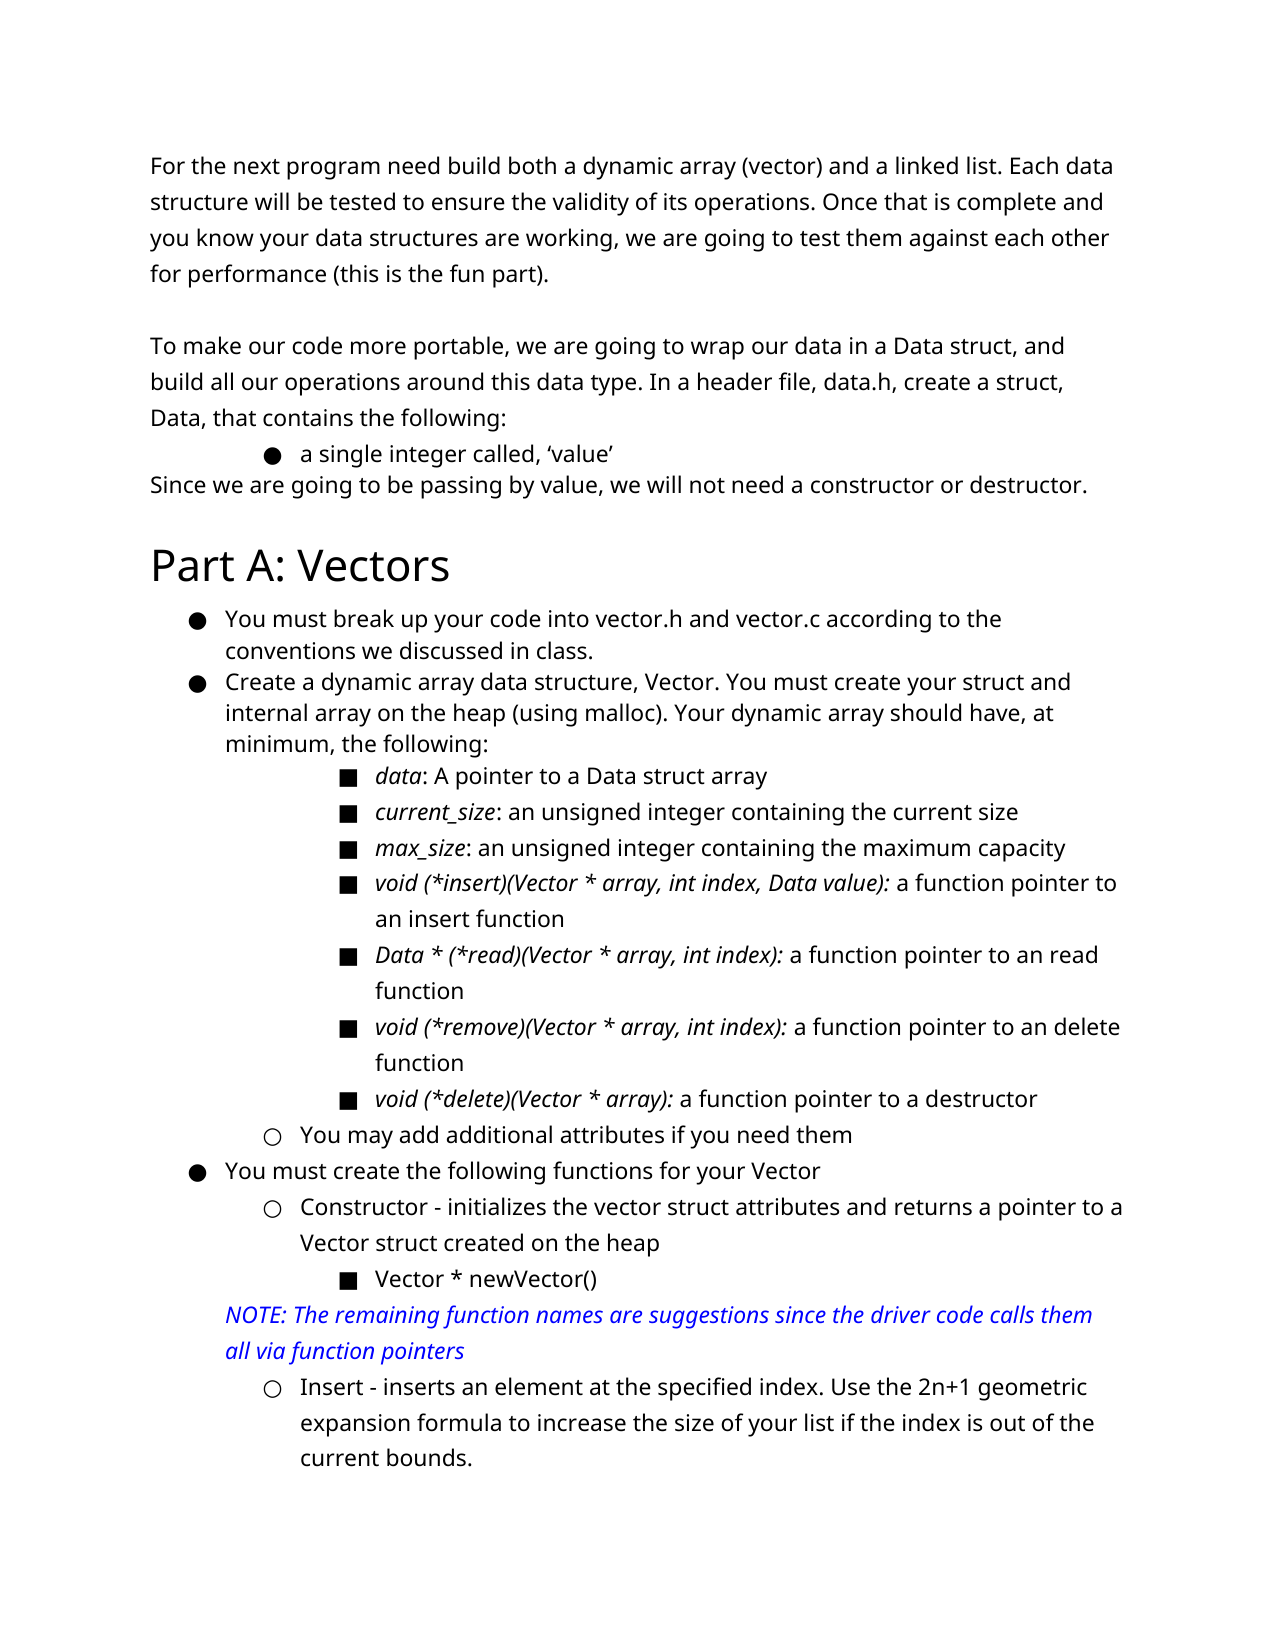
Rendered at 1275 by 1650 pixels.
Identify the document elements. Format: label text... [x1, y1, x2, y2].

list current_size: an unsigned integer containing the current size [337, 796, 1125, 827]
list You may add additional attributes if you need them [262, 1119, 1125, 1150]
text NOTE: The remaining function names are suggestions since the driver code calls them all via function pointers [225, 1299, 1125, 1366]
list data: A pointer to a Data struct array [337, 759, 1125, 791]
subtitle a single integer called, ‘value’ [262, 437, 1125, 469]
list void (*remove)(Vector * array, int index): a function pointer to an delete function [337, 1011, 1125, 1078]
text To make our code more portable, we are going to wrap our data in a Data struct, and build all our operations around this data type. In a header file, data.h, create a struct, Data, that contains the following: [150, 330, 1125, 433]
list void (*insert)(Vector * array, int index, Data value): a function pointer to an insert function [337, 867, 1125, 934]
list max_size: an unsigned integer containing the maximum capacity [337, 831, 1125, 863]
text For the next program need build both a dynamic array (vector) and a linked list. Each data structure will be tested to ensure the validity of its operations. Once that is complete and you know your data structures are working, we are going to test them against each other for performance (this is the fun part). [150, 150, 1125, 289]
list Data * (*read)(Vector * array, int index): a function pointer to an read function [337, 939, 1125, 1006]
list Insert - inserts an element at the specified index. Use the 2n+1 geometric expansion formula to increase the size of your list if the index is out of the current bounds. [262, 1371, 1125, 1474]
list Constructor - initializes the vector struct attributes and returns a pointer to a Vector struct created on the heap [262, 1191, 1125, 1258]
subtitle You must break up your code into vector.h and vector.c according to the conventions we discussed in class. [187, 603, 1125, 666]
list Vector * newVector() [337, 1263, 1125, 1294]
title Part A: Vectors [150, 535, 1125, 594]
subtitle Create a dynamic array data structure, Vector. You must create your struct and internal array on the heap (using malloc). Your dynamic array should have, at minimum, the following: [187, 666, 1125, 759]
text Since we are going to be passing by value, we will not need a constructor or destructor. [150, 469, 1125, 500]
list void (*delete)(Vector * array): a function pointer to a destructor [337, 1083, 1125, 1114]
list You must create the following functions for your Vector [187, 1155, 1125, 1186]
